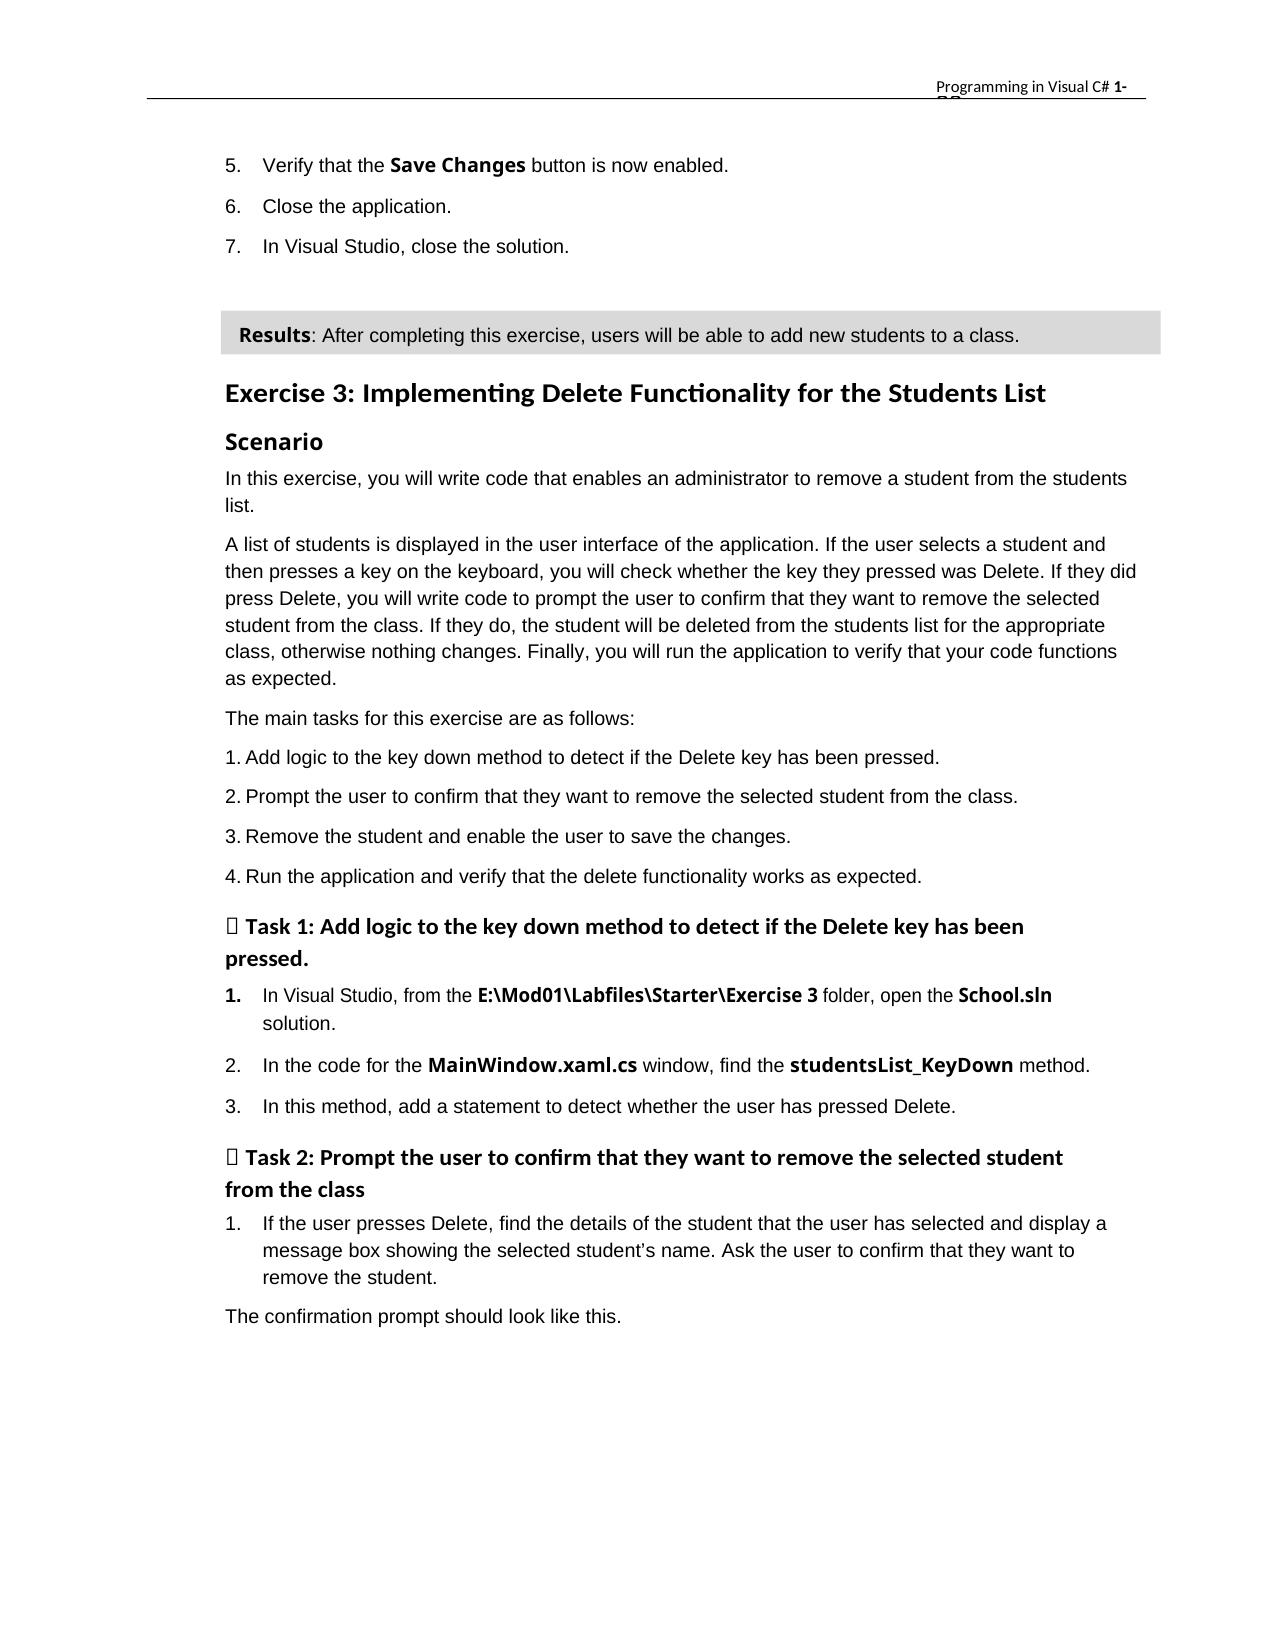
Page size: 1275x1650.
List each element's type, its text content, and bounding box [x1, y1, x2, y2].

list In the code for the MainWindow.xaml.cs window, find the studentsList_KeyDown method. [225, 1051, 1173, 1078]
list Prompt the user to confirm that they want to remove the selected student from the class. [225, 785, 1173, 808]
text solution. [262, 1012, 1096, 1035]
subtitle Exercise 3: Implementing Delete Functionality for the Students List [225, 376, 1096, 409]
list Close the application. [225, 195, 1173, 218]
text In this exercise, you will write code that enables an administrator to remove a student from the students list. [225, 467, 1130, 517]
subtitle  Task 2: Prompt the user to confirm that they want to remove the selected student from the class [225, 1141, 1096, 1203]
list Run the application and verify that the delete functionality works as expected. [225, 864, 1173, 887]
subtitle Scenario [225, 426, 1096, 457]
text A list of students is displayed in the user interface of the application. If the user selects a student and then presses a key on the keyboard, you will check whether the key they pressed was Delete. If they did press Delete, you will write code to prompt the user to confirm that they want to remove the selected student from the class. If they do, the student will be deleted from the students list for the appropriate class, otherwise nothing changes. Finally, you will run the application to verify that your code functions as expected. [225, 533, 1143, 690]
list In this method, add a statement to detect whether the user has pressed Delete. [225, 1095, 1173, 1117]
list Remove the student and enable the user to save the changes. [225, 825, 1173, 848]
text  Task 1: Add logic to the key down method to detect if the Delete key has been pressed. [225, 910, 1096, 973]
list Add logic to the key down method to detect if the Delete key has been pressed. [225, 746, 1173, 769]
text The main tasks for this exercise are as follows: [225, 706, 1096, 729]
list Verify that the Save Changes button is now enabled. [225, 151, 1173, 178]
list In Visual Studio, close the solution. [225, 234, 1173, 257]
list In Visual Studio, from the E:\Mod01\Labfiles\Starter\Exercise 3 folder, open the School.sln [225, 981, 1173, 1008]
text 1. If the user presses Delete, find the details of the student that the user has selected and display a message box showing the selected student’s name. Ask the user to confirm that they want to remove the student. [225, 1212, 1133, 1288]
text The confirmation prompt should look like this. [225, 1305, 1096, 1328]
